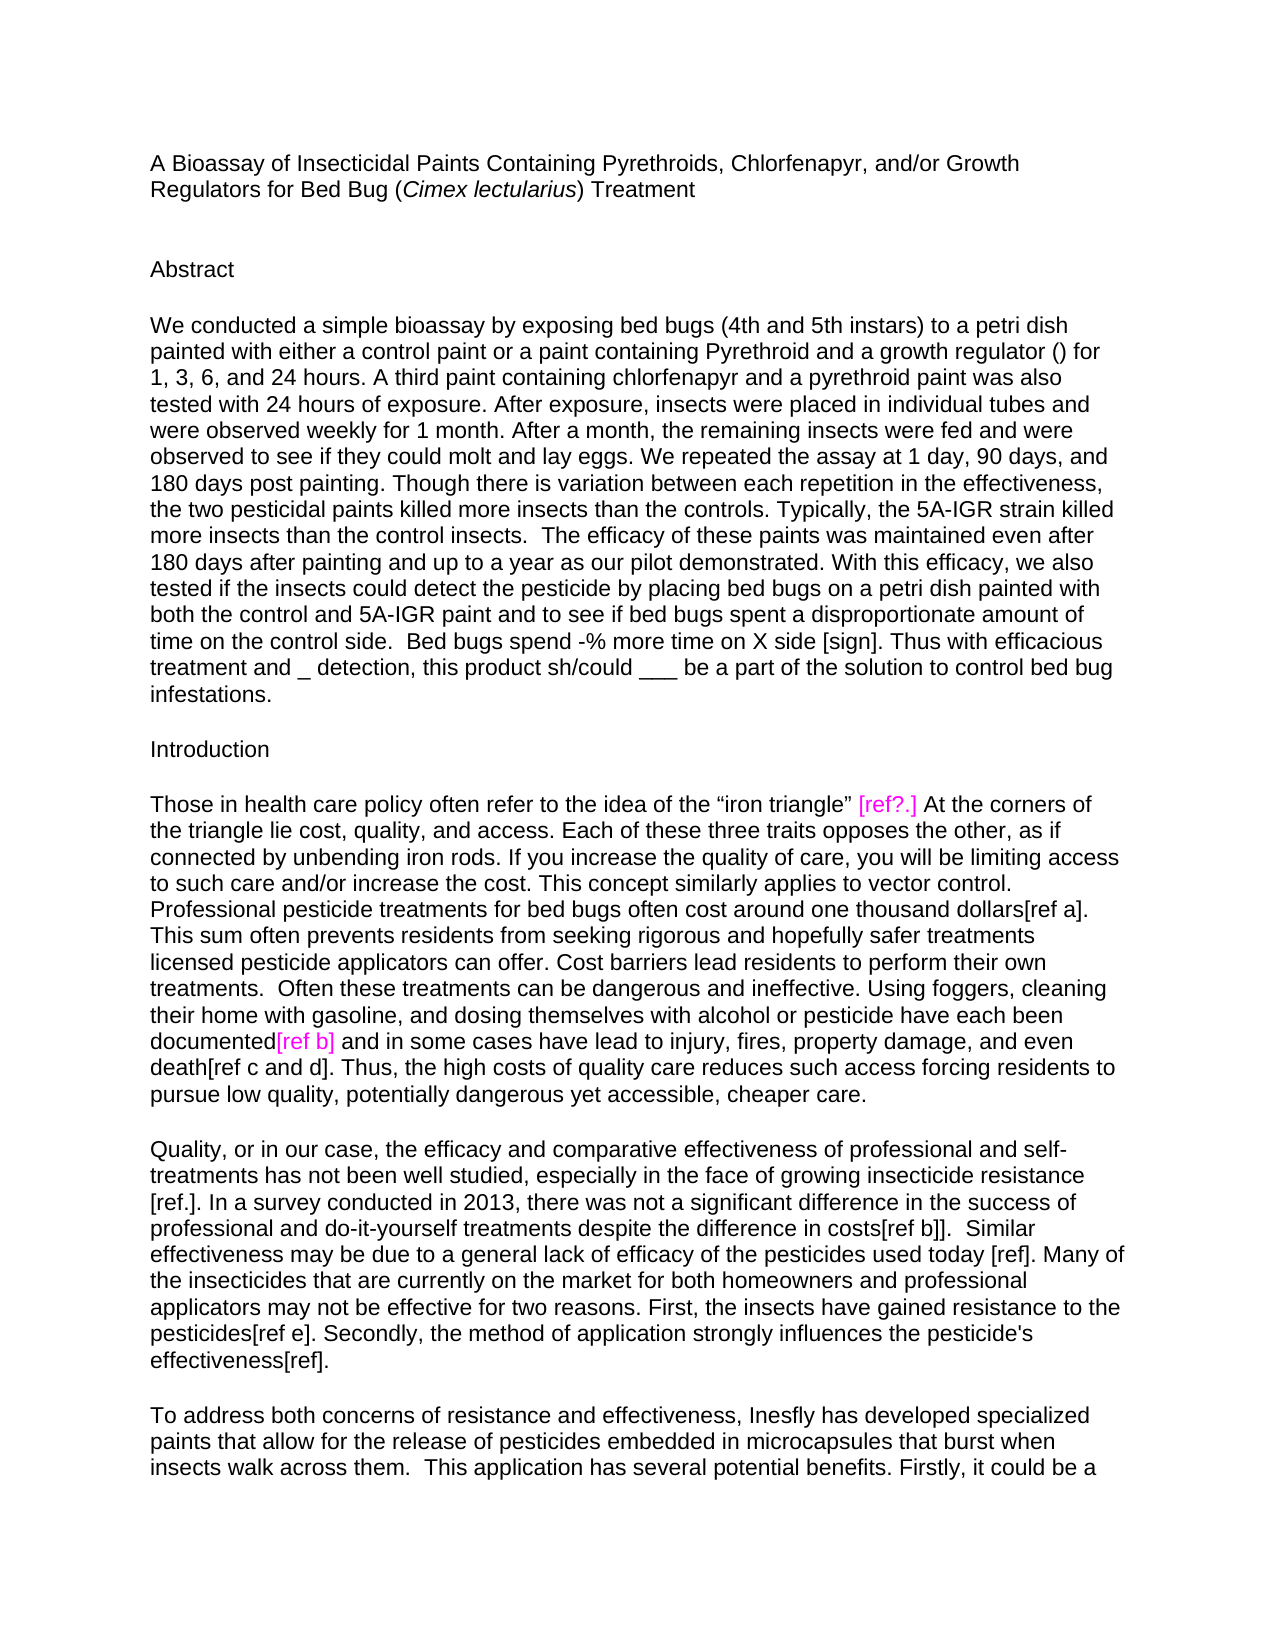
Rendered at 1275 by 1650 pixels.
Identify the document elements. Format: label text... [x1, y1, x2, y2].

text A Bioassay of Insecticidal Paints Containing Pyrethroids, Chlorfenapyr, and/or Growth Regulators for Bed Bug (Cimex lectularius) Treatment [150, 150, 1125, 203]
text Abstract [150, 256, 1125, 283]
text Those in health care policy often refer to the idea of the “iron triangle” [ref?.] At the corners of the triangle lie cost, quality, and access. Each of these three traits opposes the other, as if connected by unbending iron rods. If you increase the quality of care, you will be limiting access to such care and/or increase the cost. This concept similarly applies to vector control. Professional pesticide treatments for bed bugs often cost around one thousand dollars[ref a]. This sum often prevents residents from seeking rigorous and hopefully safer treatments licensed pesticide applicators can offer. Cost barriers lead residents to perform their own treatments. Often these treatments can be dangerous and ineffective. Using foggers, cleaning their home with gasoline, and dosing themselves with alcohol or pesticide have each been documented[ref b] and in some cases have lead to injury, fires, property damage, and even death[ref c and d]. Thus, the high costs of quality care reduces such access forcing residents to pursue low quality, potentially dangerous yet accessible, cheaper care. [150, 791, 1125, 1107]
text We conducted a simple bioassay by exposing bed bugs (4th and 5th instars) to a petri dish painted with either a control paint or a paint containing Pyrethroid and a growth regulator () for 1, 3, 6, and 24 hours. A third paint containing chlorfenapyr and a pyrethroid paint was also tested with 24 hours of exposure. After exposure, insects were placed in individual tubes and were observed weekly for 1 month. After a month, the remaining insects were fed and were observed to see if they could molt and lay eggs. We repeated the assay at 1 day, 90 days, and 180 days post painting. Though there is variation between each repetition in the effectiveness, the two pesticidal paints killed more insects than the controls. Typically, the 5A-IGR strain killed more insects than the control insects. The efficacy of these paints was maintained even after 180 days after painting and up to a year as our pilot demonstrated. With this efficacy, we also tested if the insects could detect the pesticide by placing bed bugs on a petri dish painted with both the control and 5A-IGR paint and to see if bed bugs spent a disproportionate amount of time on the control side. Bed bugs spend -% more time on X side [sign]. Thus with efficacious treatment and _ detection, this product sh/could ___ be a part of the solution to control bed bug infestations. [150, 312, 1125, 707]
text Introduction [150, 736, 1125, 762]
text Quality, or in our case, the efficacy and comparative effectiveness of professional and self-treatments has not been well studied, especially in the face of growing insecticide resistance [ref.]. In a survey conducted in 2013, there was not a significant difference in the success of professional and do-it-yourself treatments despite the difference in costs[ref b]]. Similar effectiveness may be due to a general lack of efficacy of the pesticides used today [ref]. Many of the insecticides that are currently on the market for both homeowners and professional applicators may not be effective for two reasons. First, the insects have gained resistance to the pesticides[ref e]. Secondly, the method of application strongly influences the pesticide's effectiveness[ref]. [150, 1136, 1125, 1373]
